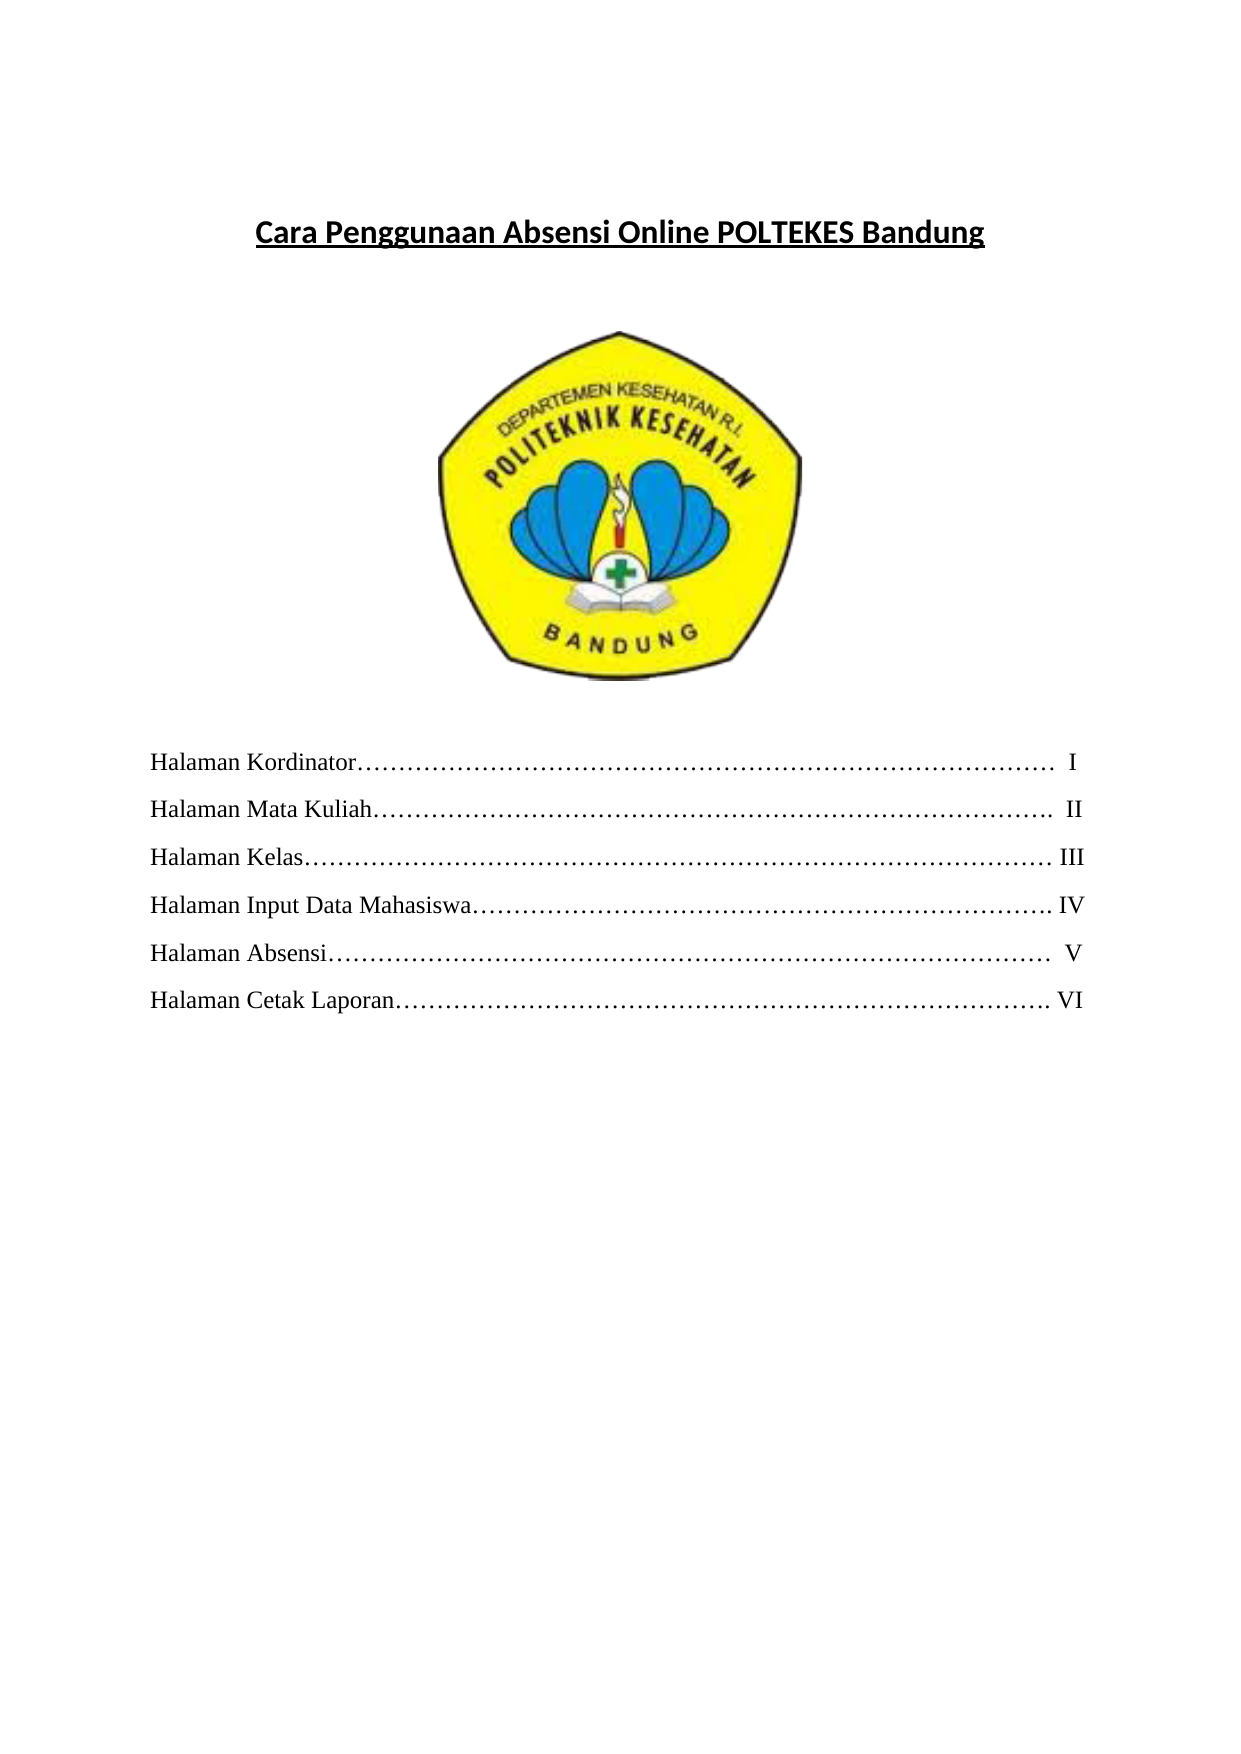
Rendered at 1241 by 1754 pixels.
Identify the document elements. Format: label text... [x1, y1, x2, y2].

text Halaman Mata Kuliah………………………………………………………………………. II [150, 794, 1090, 823]
text Halaman Input Data Mahasiswa……………………………………………………………. IV [150, 890, 1090, 919]
text Halaman Kordinator………………………………………………………………………… I [150, 747, 1090, 776]
text Halaman Cetak Laporan……………………………………………………………………. VI [150, 985, 1090, 1014]
text Cara Penggunaan Absensi Online POLTEKES Bandung [150, 211, 1090, 251]
text Halaman Absensi…………………………………………………………………………… V [150, 938, 1090, 966]
picture [438, 331, 803, 681]
text Halaman Kelas……………………………………………………………………………… III [150, 842, 1090, 871]
